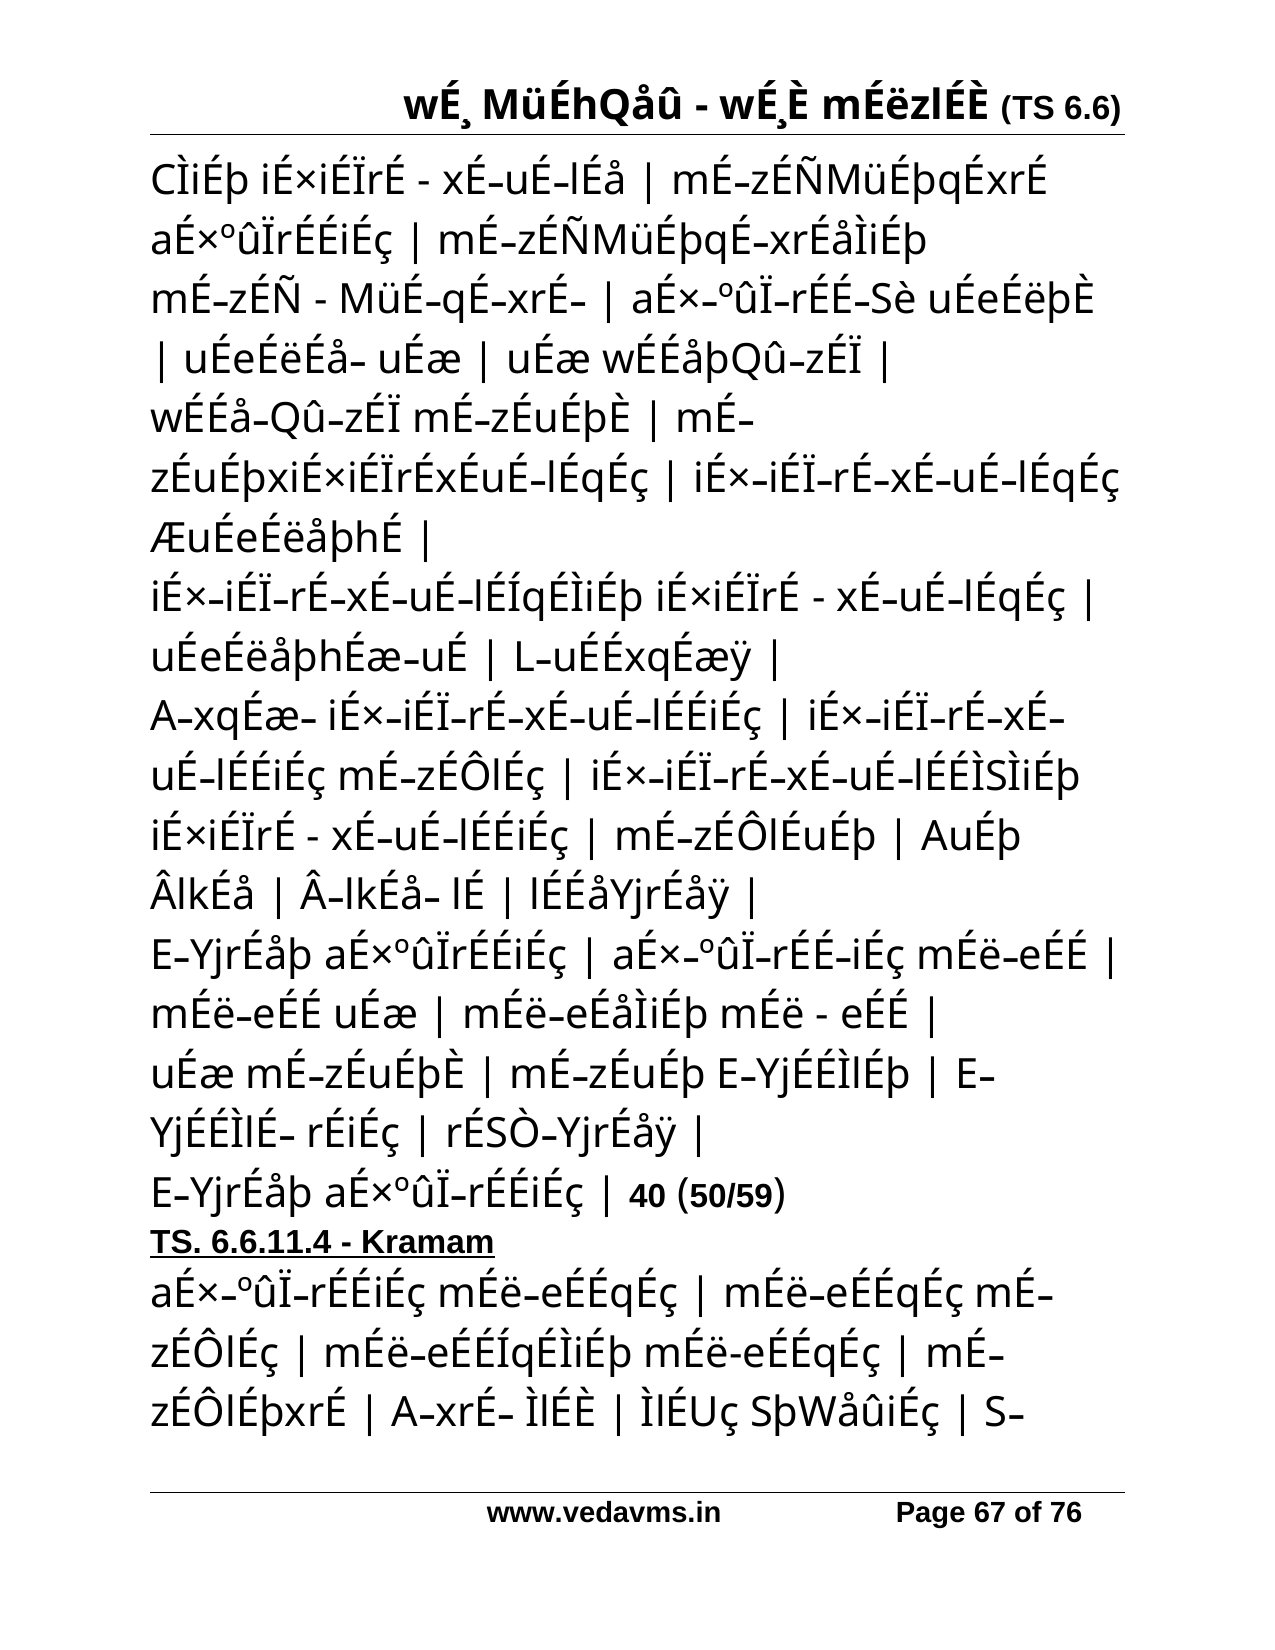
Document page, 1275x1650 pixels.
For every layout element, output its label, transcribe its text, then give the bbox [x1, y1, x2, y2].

text A–xqÉæ– iÉ×–iÉÏ–rÉ–xÉ–uÉ–lÉÉiÉç | iÉ×–iÉÏ–rÉ–xÉ–uÉ–lÉÉiÉç mÉ–zÉÔlÉç | iÉ×–iÉÏ–rÉ–xÉ–uÉ–lÉÉÌSÌiÉþ iÉ×iÉÏrÉ - xÉ–uÉ–lÉÉiÉç | mÉ–zÉÔlÉuÉþ | AuÉþ ÂlkÉå | Â–lkÉå– lÉ | lÉÉåYjrÉåÿ | [150, 686, 1125, 922]
text iÉ×–iÉÏ–rÉ–xÉ–uÉ–lÉÍqÉÌiÉþ iÉ×iÉÏrÉ - xÉ–uÉ–lÉqÉç | uÉeÉëåþhÉæ–uÉ | L–uÉÉxqÉæÿ | [150, 567, 1125, 683]
text E–YjrÉåþ aÉ×ºûÏrÉÉiÉç | aÉ×–ºûÏ–rÉÉ–iÉç mÉë–eÉÉ | mÉë–eÉÉ uÉæ | mÉë–eÉåÌiÉþ mÉë - eÉÉ | [150, 924, 1125, 1041]
text uÉæ mÉ–zÉuÉþÈ | mÉ–zÉuÉþ E–YjÉÉÌlÉþ | E–YjÉÉÌlÉ– rÉiÉç | rÉSÒ–YjrÉåÿ | [150, 1044, 1125, 1160]
text E–YjrÉåþ aÉ×ºûÏ–rÉÉiÉç | 40 (50/59) [150, 1163, 1125, 1220]
text mÉ–zÉÑ - MüÉ–qÉ–xrÉ– | aÉ×–ºûÏ–rÉÉ–Sè uÉeÉëþÈ | uÉeÉëÉå– uÉæ | uÉæ wÉÉåþQû–zÉÏ | [150, 269, 1125, 386]
text CÌiÉþ iÉ×iÉÏrÉ - xÉ–uÉ–lÉå | mÉ–zÉÑMüÉþqÉxrÉ aÉ×ºûÏrÉÉiÉç | mÉ–zÉÑMüÉþqÉ–xrÉåÌiÉþ [150, 150, 1125, 266]
text wÉÉå–Qû–zÉÏ mÉ–zÉuÉþÈ | mÉ–zÉuÉþxiÉ×iÉÏrÉxÉuÉ–lÉqÉç | iÉ×–iÉÏ–rÉ–xÉ–uÉ–lÉqÉç ÆuÉeÉëåþhÉ | [150, 388, 1125, 564]
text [150, 1263, 1125, 1439]
text TS. 6.6.11.4 - Kramam [150, 1222, 1094, 1261]
